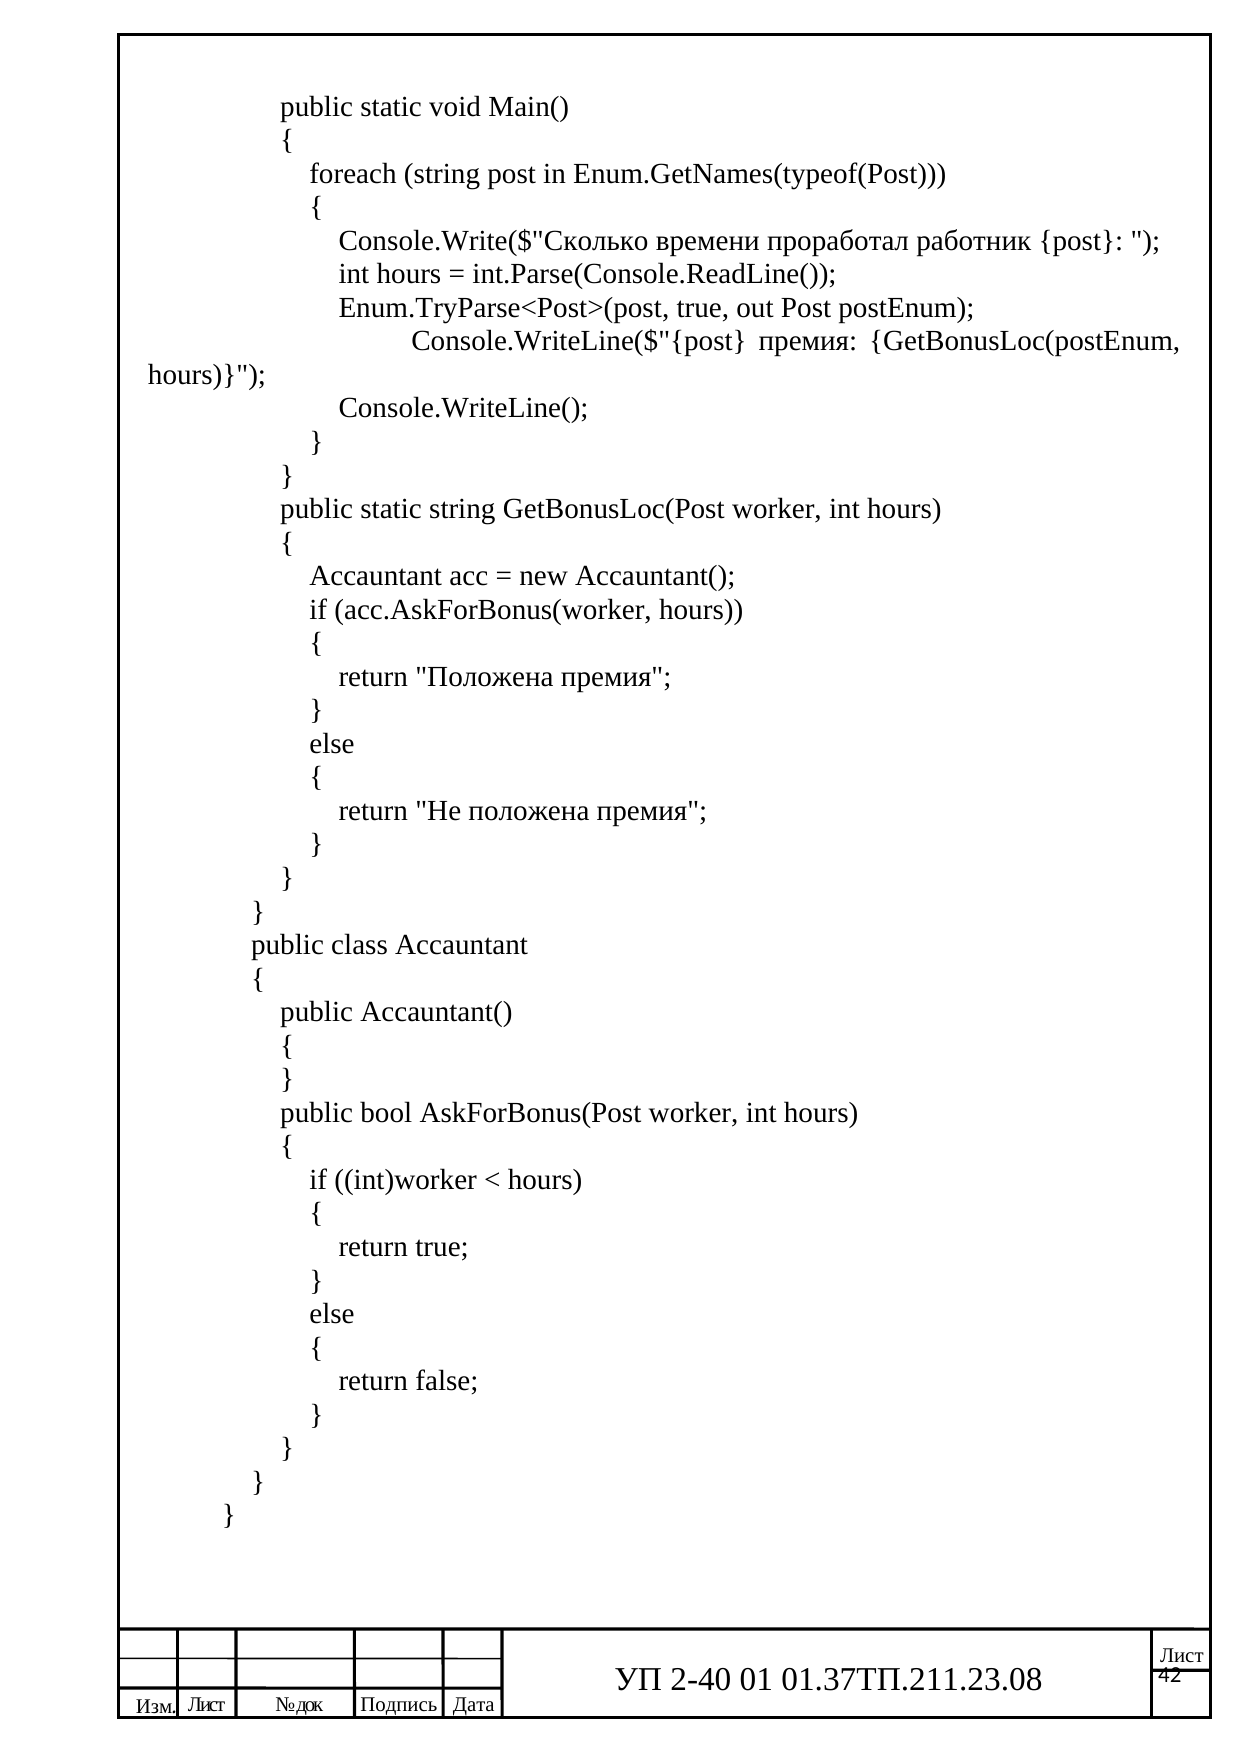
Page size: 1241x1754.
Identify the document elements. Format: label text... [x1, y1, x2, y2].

text public Accauntant() [148, 994, 1181, 1028]
text return "Не положена премия"; [148, 793, 1181, 827]
text foreach (string post in Enum.GetNames(typeof(Post))) [148, 156, 1181, 189]
text { [148, 1128, 1181, 1162]
text else [148, 726, 1181, 759]
text } [148, 1061, 1181, 1095]
text } [148, 1464, 1181, 1497]
text public static string GetBonusLoc(Post worker, int hours) [148, 491, 1181, 525]
text Console.WriteLine($"{post} премия: {GetBonusLoc(postEnum, hours)}"); [148, 323, 1181, 391]
text { [148, 625, 1181, 659]
text { [148, 525, 1181, 558]
text } [148, 458, 1181, 491]
text Accauntant acc = new Accauntant(); [148, 558, 1181, 592]
text return false; [148, 1363, 1181, 1397]
text } [148, 1497, 1181, 1531]
text } [148, 424, 1181, 458]
text { [148, 961, 1181, 994]
text return true; [148, 1229, 1181, 1263]
text Console.WriteLine(); [148, 391, 1181, 424]
text } [148, 894, 1181, 927]
text } [148, 1263, 1181, 1296]
text { [148, 1330, 1181, 1363]
text public static void Main() [148, 89, 1181, 122]
text } [148, 692, 1181, 726]
text } [148, 827, 1181, 860]
text } [148, 1430, 1181, 1464]
text public bool AskForBonus(Post worker, int hours) [148, 1095, 1181, 1128]
text { [148, 759, 1181, 793]
text Enum.TryParse<Post>(post, true, out Post postEnum); [148, 290, 1181, 323]
text if ((int)worker < hours) [148, 1162, 1181, 1196]
text public class Accauntant [148, 927, 1181, 961]
text { [148, 189, 1181, 223]
text int hours = int.Parse(Console.ReadLine()); [148, 256, 1181, 290]
text return "Положена премия"; [148, 659, 1181, 692]
text Console.Write($"Сколько времени проработал работник {post}: "); [148, 223, 1181, 256]
text if (acc.AskForBonus(worker, hours)) [148, 592, 1181, 625]
text } [148, 860, 1181, 894]
text { [148, 122, 1181, 156]
text { [148, 1028, 1181, 1061]
text } [148, 1397, 1181, 1430]
text { [148, 1196, 1181, 1229]
text else [148, 1296, 1181, 1330]
